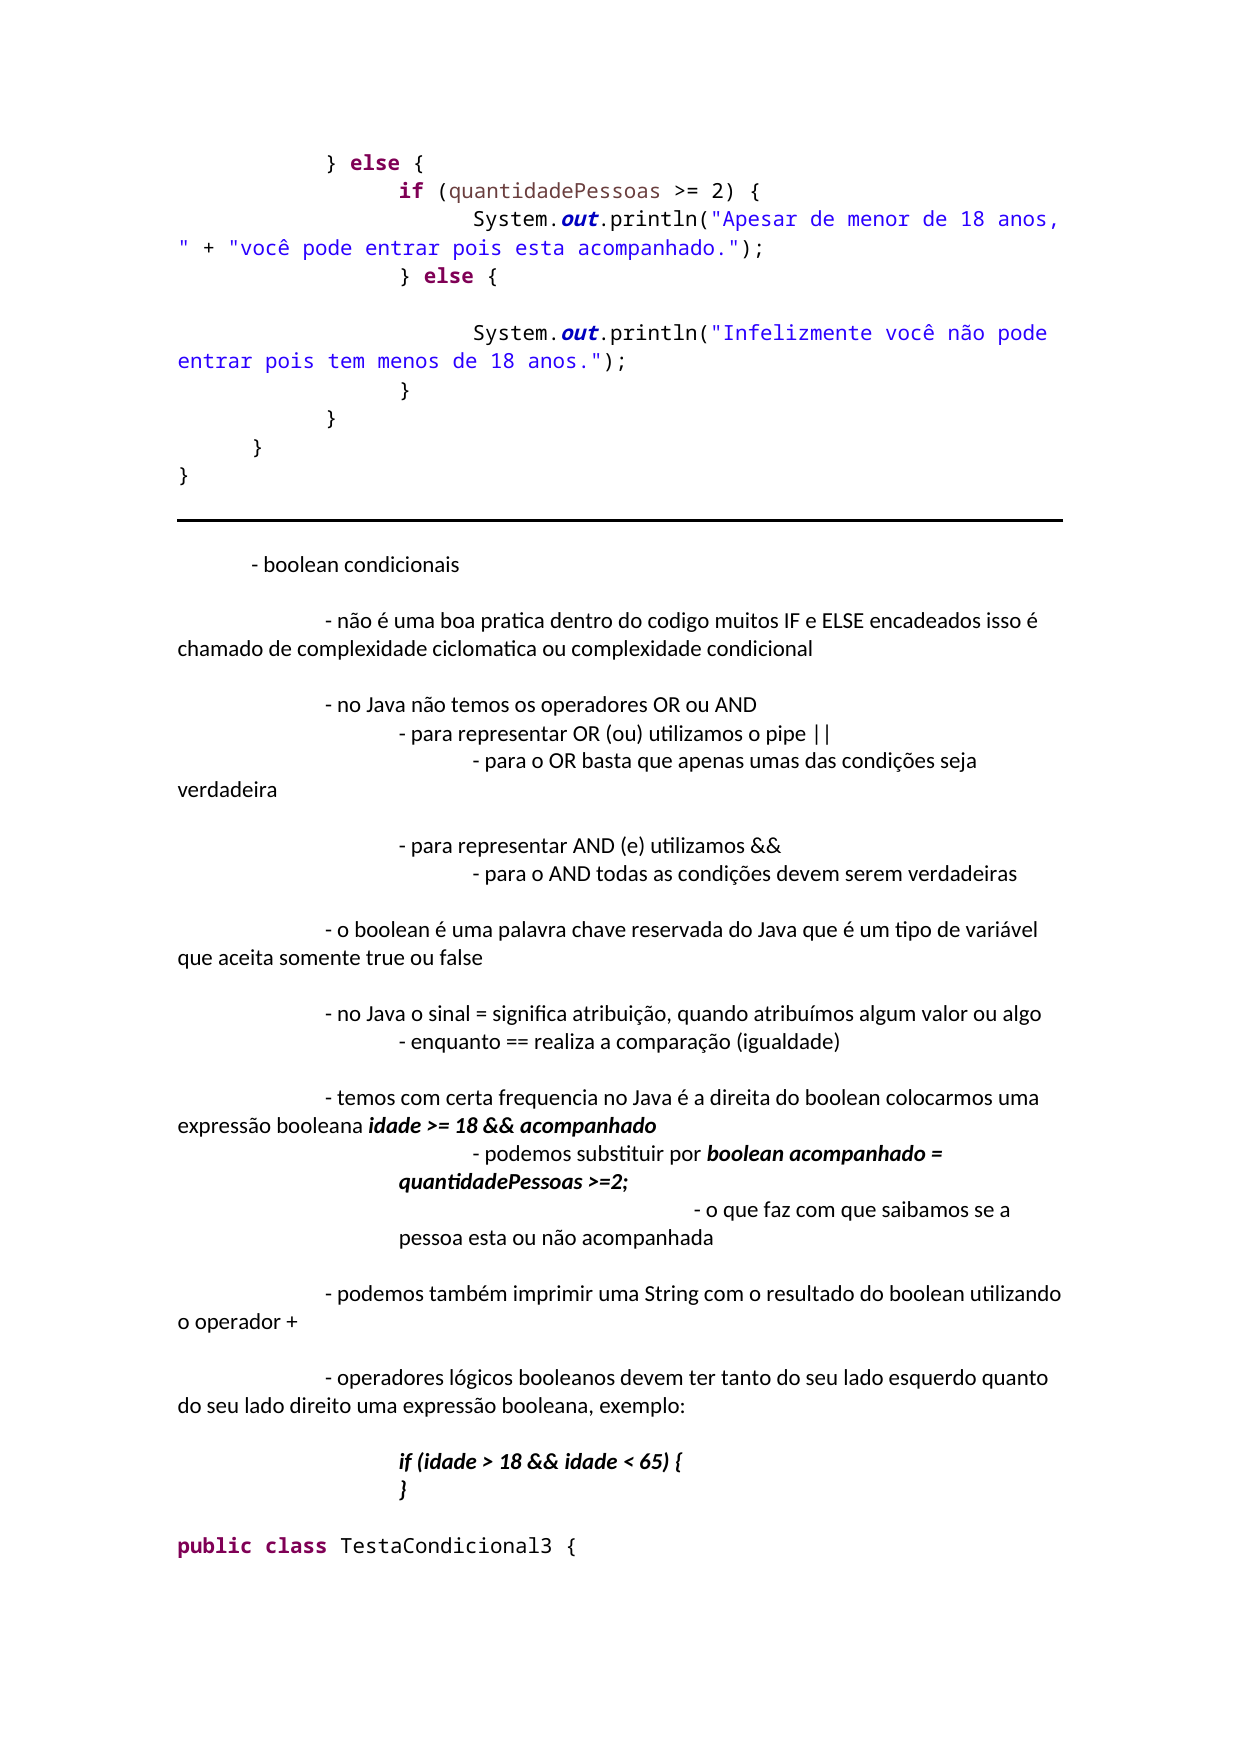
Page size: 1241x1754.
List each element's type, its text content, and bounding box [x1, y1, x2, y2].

text } else { [177, 148, 1063, 176]
text if (idade > 18 && idade < 65) { [177, 1447, 1063, 1475]
text } [177, 432, 1063, 460]
text System.out.println("Infelizmente você não pode entrar pois tem menos de 18 anos."); [177, 318, 1063, 375]
text } [325, 1475, 1063, 1503]
text - o que faz com que saibamos se a pessoa esta ou não acompanhada [398, 1195, 1063, 1251]
text - para representar OR (ou) utilizamos o pipe || [177, 719, 1063, 747]
text - podemos também imprimir uma String com o resultado do boolean utilizando o operador + [177, 1279, 1063, 1335]
text - temos com certa frequencia no Java é a direita do boolean colocarmos uma expressão booleana idade >= 18 && acompanhado [177, 1083, 1063, 1139]
text - enquanto == realiza a comparação (igualdade) [177, 1027, 1063, 1055]
text System.out.println("Apesar de menor de 18 anos, " + "você pode entrar pois esta acompanhado."); [177, 204, 1063, 261]
text - podemos substituir por boolean acompanhado = quantidadePessoas >=2; [398, 1139, 1063, 1195]
text - para o OR basta que apenas umas das condições seja verdadeira [177, 747, 1063, 803]
text } else { [177, 261, 1063, 290]
text } [177, 375, 1063, 403]
text - no Java não temos os operadores OR ou AND [177, 691, 1063, 719]
text - para o AND todas as condições devem serem verdadeiras [177, 859, 1063, 887]
text if (quantidadePessoas >= 2) { [177, 176, 1063, 204]
text } [177, 460, 1063, 489]
text - para representar AND (e) utilizamos && [177, 831, 1063, 859]
text - no Java o sinal = significa atribuição, quando atribuímos algum valor ou algo [177, 999, 1063, 1027]
text - o boolean é uma palavra chave reservada do Java que é um tipo de variável que aceita somente true ou false [177, 915, 1063, 971]
text - não é uma boa pratica dentro do codigo muitos IF e ELSE encadeados isso é chamado de complexidade ciclomatica ou complexidade condicional [177, 607, 1063, 663]
text - boolean condicionais [177, 551, 1063, 578]
text - operadores lógicos booleanos devem ter tanto do seu lado esquerdo quanto do seu lado direito uma expressão booleana, exemplo: [177, 1363, 1063, 1419]
text public class TestaCondicional3 { [177, 1531, 1063, 1560]
text } [177, 403, 1063, 432]
